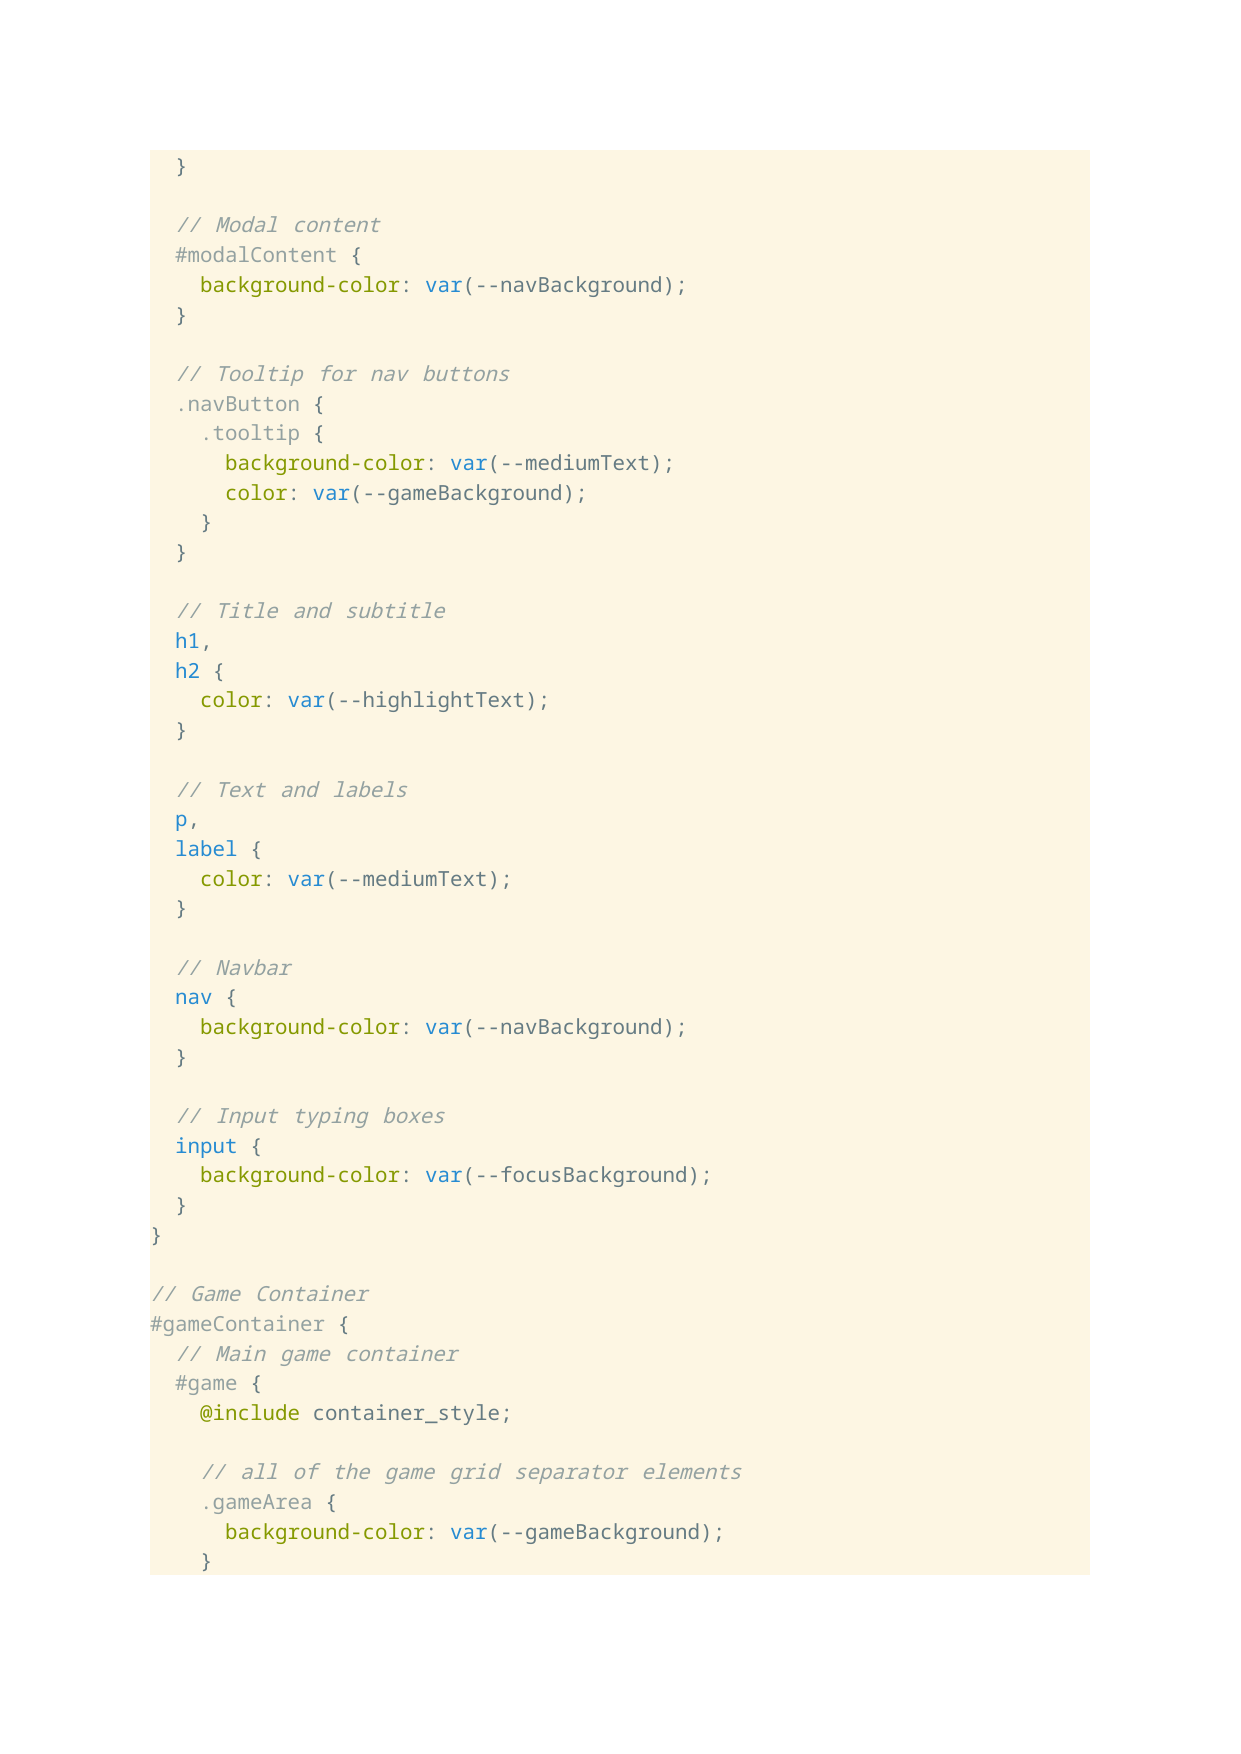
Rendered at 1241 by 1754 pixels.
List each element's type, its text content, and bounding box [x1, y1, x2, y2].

text } [150, 298, 1090, 328]
text // Game Container [150, 1278, 1090, 1308]
text input { [150, 1130, 1090, 1159]
text } [150, 1041, 1090, 1070]
text // Title and subtitle [150, 595, 1090, 625]
text background-color: var(--mediumText); [150, 447, 1090, 477]
text // Modal content [150, 209, 1090, 239]
text .tooltip { [150, 417, 1090, 447]
text } [150, 536, 1090, 566]
text color: var(--mediumText); [150, 862, 1090, 892]
text p, [150, 803, 1090, 833]
text // Tooltip for nav buttons [150, 358, 1090, 387]
text #game { [150, 1367, 1090, 1397]
text } [150, 1189, 1090, 1219]
text } [150, 892, 1090, 922]
text .gameArea { [150, 1486, 1090, 1516]
text h2 { [150, 655, 1090, 684]
text } [150, 506, 1090, 536]
text #modalContent { [150, 239, 1090, 269]
text label { [150, 833, 1090, 862]
text #gameContainer { [150, 1308, 1090, 1337]
text // Text and labels [150, 773, 1090, 803]
text @include container_style; [150, 1397, 1090, 1427]
text background-color: var(--gameBackground); [150, 1516, 1090, 1545]
text color: var(--gameBackground); [150, 477, 1090, 506]
text } [150, 150, 1090, 180]
text background-color: var(--focusBackground); [150, 1159, 1090, 1189]
text h1, [150, 625, 1090, 655]
text background-color: var(--navBackground); [150, 269, 1090, 298]
text // Main game container [150, 1337, 1090, 1367]
text nav { [150, 981, 1090, 1011]
text // Input typing boxes [150, 1100, 1090, 1130]
text .navButton { [150, 387, 1090, 417]
text } [150, 1219, 1090, 1248]
text color: var(--highlightText); [150, 684, 1090, 714]
text } [150, 1545, 1090, 1575]
text // all of the game grid separator elements [150, 1456, 1090, 1486]
text background-color: var(--navBackground); [150, 1011, 1090, 1041]
text } [150, 714, 1090, 744]
text // Navbar [150, 952, 1090, 981]
